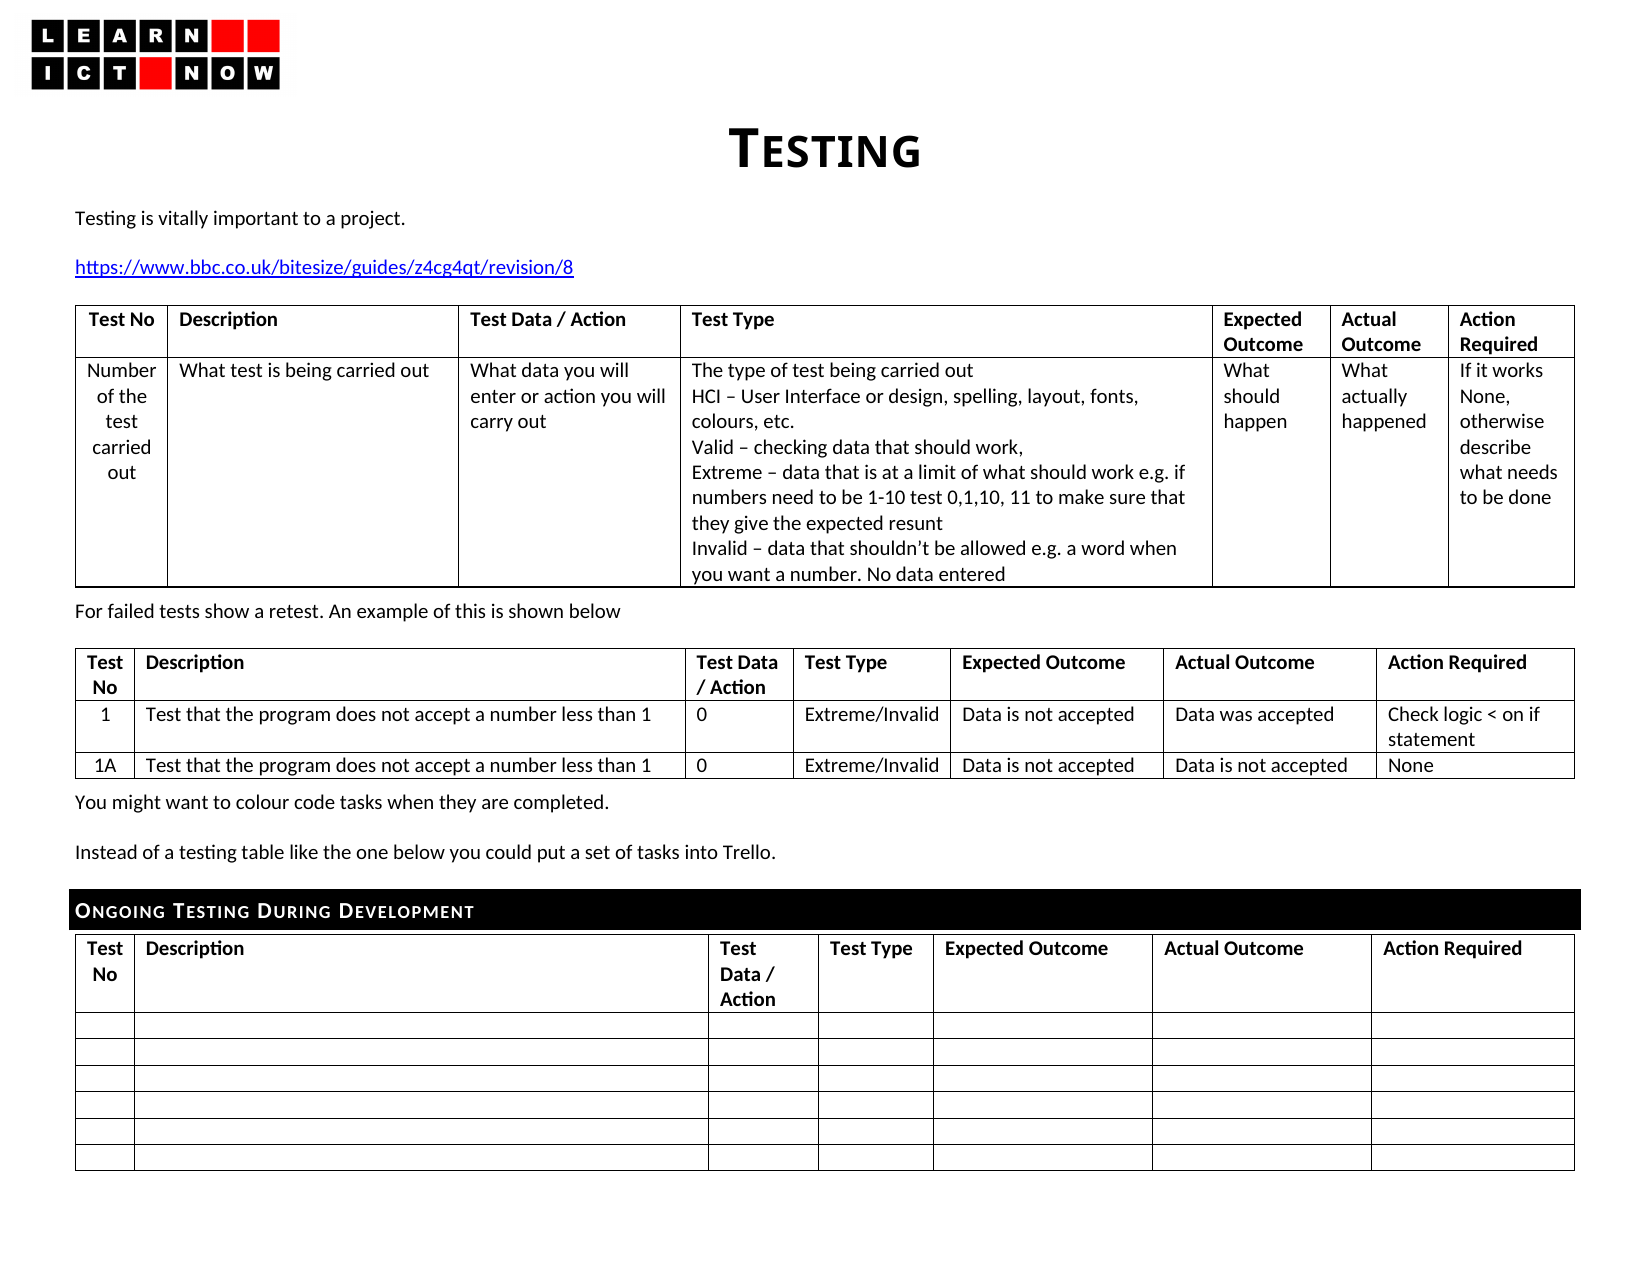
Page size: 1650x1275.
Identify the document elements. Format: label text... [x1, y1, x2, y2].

text https://www.bbc.co.uk/bitesize/guides/z4cg4qt/revision/8 [75, 255, 1575, 280]
table_cell Number of the test carried out [76, 358, 167, 586]
table_cell [1372, 1145, 1574, 1170]
table_cell [709, 1013, 818, 1038]
table_cell [934, 1119, 1152, 1144]
table_header Test Type [794, 649, 950, 700]
table_cell What data you will enter or action you will carry out [459, 358, 680, 586]
text For failed tests show a retest. An example of this is shown below [75, 598, 1575, 623]
table_cell [709, 1039, 818, 1064]
table_cell [1372, 1013, 1574, 1038]
table_cell [819, 1013, 933, 1038]
table_cell Check logic < on if statement [1377, 701, 1574, 752]
table_header Description [168, 306, 458, 357]
table_header Description [135, 649, 685, 700]
table_cell Test that the program does not accept a number less than 1 [135, 701, 685, 752]
table_header Expected Outcome [934, 935, 1152, 1012]
table_header Actual Outcome [1331, 306, 1448, 357]
table_header Test Data / Action [686, 649, 793, 700]
table_header Description [135, 935, 708, 1012]
table_cell If it works None, otherwise describe what needs to be done [1449, 358, 1574, 586]
table_cell Data was accepted [1164, 701, 1376, 752]
table_cell [76, 1092, 134, 1117]
table_cell [76, 1119, 134, 1144]
table_cell [1153, 1066, 1371, 1091]
table_cell [709, 1145, 818, 1170]
table_cell [1372, 1039, 1574, 1064]
table_cell 1 [76, 701, 134, 752]
table_cell [76, 1145, 134, 1170]
table_cell [1153, 1145, 1371, 1170]
table_cell [1153, 1039, 1371, 1064]
picture [13, 13, 298, 97]
table_cell [819, 1145, 933, 1170]
table_cell [934, 1013, 1152, 1038]
table_cell [819, 1092, 933, 1117]
table_cell None [1377, 753, 1574, 778]
table_cell 1A [76, 753, 134, 778]
table_cell [135, 1145, 708, 1170]
table_cell [135, 1092, 708, 1117]
table_cell [1372, 1119, 1574, 1144]
table_header Test Type [681, 306, 1212, 357]
table_header Test Data / Action [459, 306, 680, 357]
table_cell [934, 1039, 1152, 1064]
table_cell What test is being carried out [168, 358, 458, 586]
table_cell [709, 1119, 818, 1144]
table_cell Test that the program does not accept a number less than 1 [135, 753, 685, 778]
table_cell [819, 1119, 933, 1144]
table_cell [1153, 1119, 1371, 1144]
table_header Action Required [1377, 649, 1574, 700]
table_header Expected Outcome [951, 649, 1163, 700]
title Testing [75, 109, 1575, 183]
table_cell [76, 1013, 134, 1038]
table_cell [934, 1145, 1152, 1170]
table_cell [819, 1066, 933, 1091]
table_cell What should happen [1213, 358, 1330, 586]
table_header Actual Outcome [1164, 649, 1376, 700]
table_cell [1372, 1066, 1574, 1091]
table_cell [709, 1092, 818, 1117]
table_cell What actually happened [1331, 358, 1448, 586]
text Testing is vitally important to a project. [75, 205, 1575, 230]
table_cell 0 [686, 753, 793, 778]
table_cell The type of test being carried out HCI – User Interface or design, spelling, layout, fonts, colours, etc. Valid – checking data that should work, Extreme – data that is at a limit of what should work e.g. if numbers need to be 1-10 test 0,1,10, 11 to make sure that they give the expected resunt Invalid – data that shouldn’t be allowed e.g. a word when you want a number. No data entered [681, 358, 1212, 586]
table_cell Data is not accepted [1164, 753, 1376, 778]
table_cell [135, 1066, 708, 1091]
table_cell [76, 1066, 134, 1091]
table_header Test No [76, 649, 134, 700]
table_header Test No [76, 935, 134, 1012]
table_header Actual Outcome [1153, 935, 1371, 1012]
text You might want to colour code tasks when they are completed. [75, 789, 1575, 815]
table_cell [135, 1039, 708, 1064]
subtitle Ongoing Testing During Development [75, 896, 1575, 924]
table_header Test Type [819, 935, 933, 1012]
table_header Action Required [1449, 306, 1574, 357]
table_cell Data is not accepted [951, 753, 1163, 778]
table_header Test Data / Action [709, 935, 818, 1012]
table_cell [135, 1013, 708, 1038]
table_cell [135, 1119, 708, 1144]
table_cell [1153, 1092, 1371, 1117]
table_cell 0 [686, 701, 793, 752]
table_cell Data is not accepted [951, 701, 1163, 752]
table_cell Extreme/Invalid [794, 753, 950, 778]
table_cell [934, 1092, 1152, 1117]
table_header Test No [76, 306, 167, 357]
table_cell [934, 1066, 1152, 1091]
table_cell [1372, 1092, 1574, 1117]
table_header Expected Outcome [1213, 306, 1330, 357]
table_cell [76, 1039, 134, 1064]
text Instead of a testing table like the one below you could put a set of tasks into Trello. [75, 839, 1575, 865]
table_header Action Required [1372, 935, 1574, 1012]
table_cell [1153, 1013, 1371, 1038]
table_cell [709, 1066, 818, 1091]
table_cell Extreme/Invalid [794, 701, 950, 752]
table_cell [819, 1039, 933, 1064]
